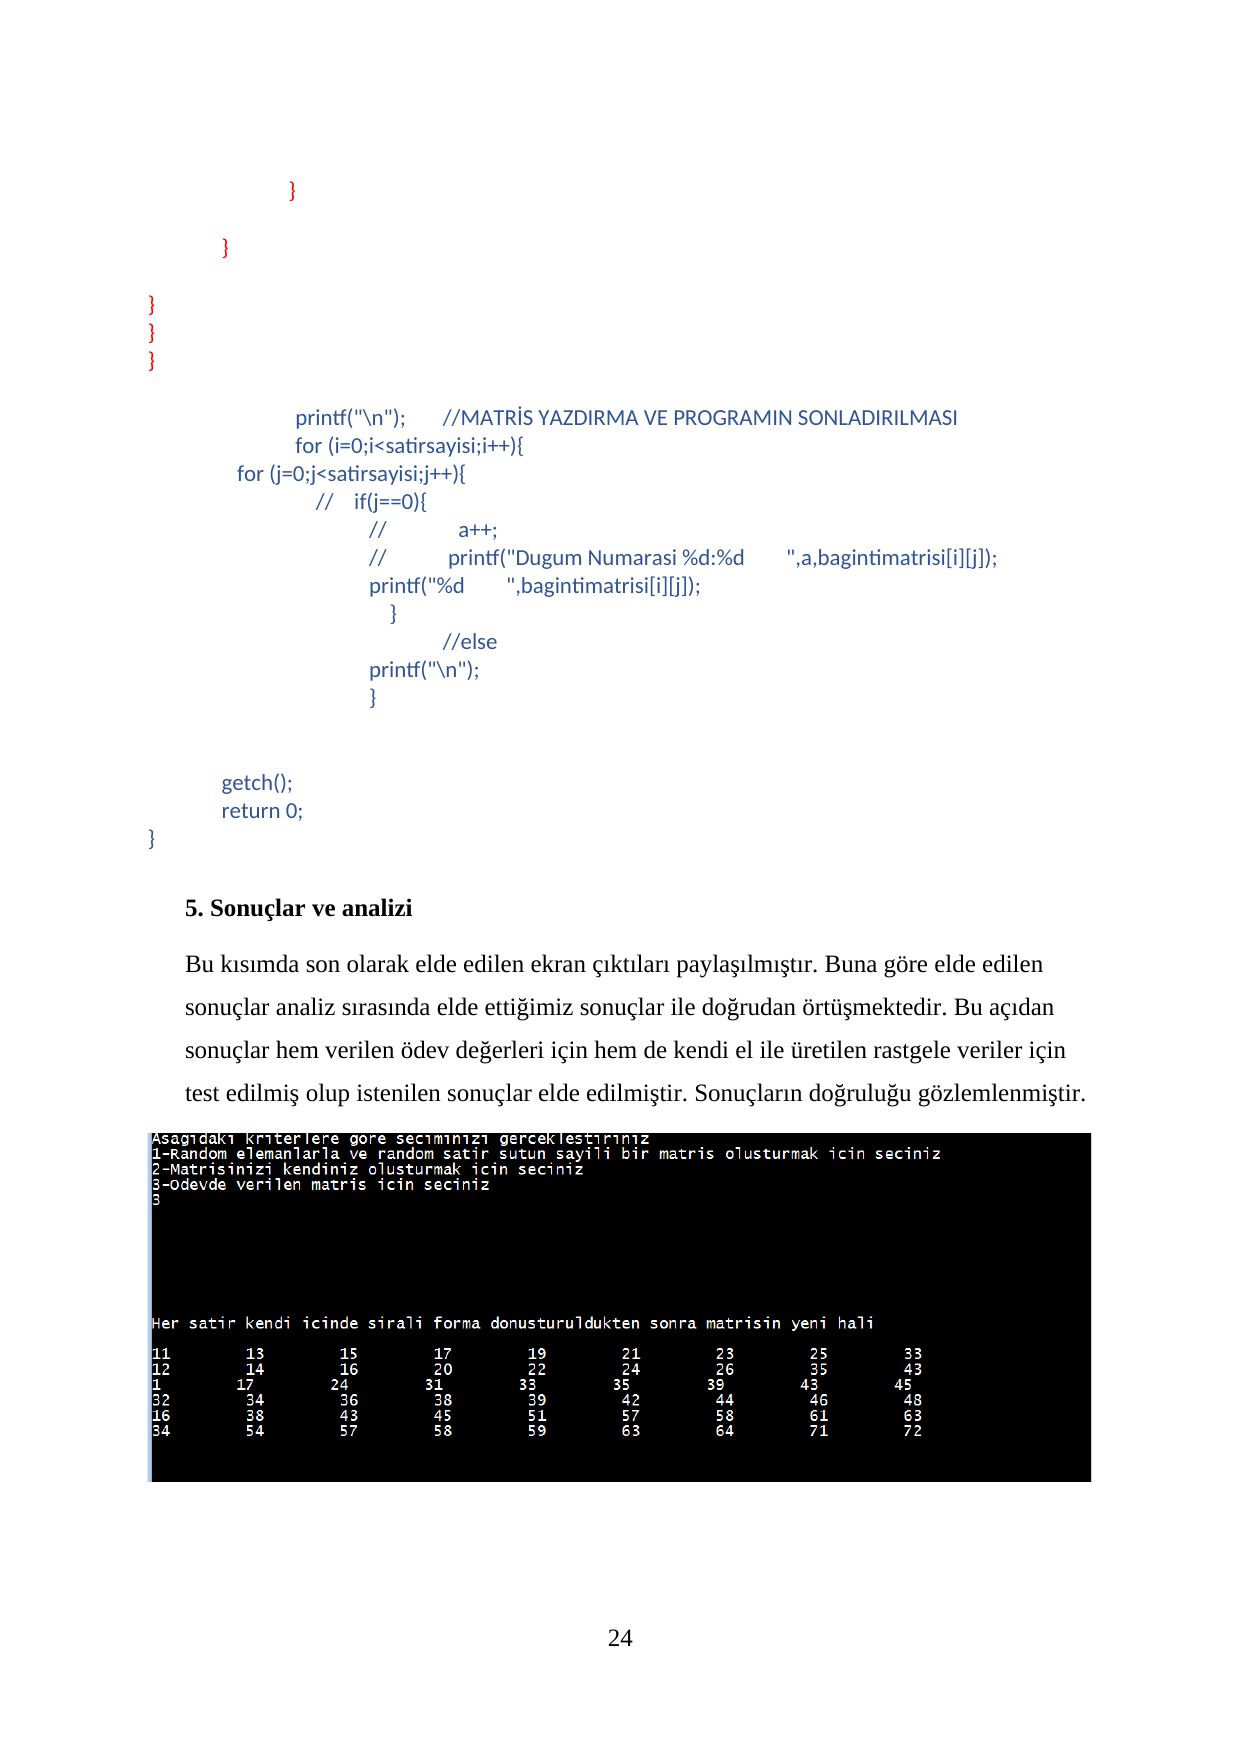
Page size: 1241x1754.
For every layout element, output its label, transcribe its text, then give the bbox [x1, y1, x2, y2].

text } [148, 824, 1093, 852]
text // if(j==0){ [148, 487, 1093, 515]
text } [148, 233, 1093, 261]
text 5. Sonuçlar ve analizi [185, 893, 1093, 922]
text return 0; [148, 796, 1093, 824]
text } [148, 318, 1093, 346]
text } [148, 599, 1093, 627]
text } [148, 290, 1093, 318]
text for (j=0;j<satirsayisi;j++){ [148, 459, 1093, 487]
text printf("\n"); //MATRİS YAZDIRMA VE PROGRAMIN SONLADIRILMASI [148, 403, 1093, 431]
picture [147, 1133, 1092, 1482]
text //else [148, 627, 1093, 655]
text printf("\n"); [148, 655, 1093, 683]
text } [148, 346, 1093, 374]
text } [148, 176, 1093, 204]
text getch(); [148, 768, 1093, 796]
text // a++; [148, 515, 1093, 543]
text for (i=0;i<satirsayisi;i++){ [148, 431, 1093, 459]
text // printf("Dugum Numarasi %d:%d ",a,bagintimatrisi[i][j]); [148, 543, 1093, 571]
text printf("%d ",bagintimatrisi[i][j]); [148, 571, 1093, 599]
text Bu kısımda son olarak elde edilen ekran çıktıları paylaşılmıştır. Buna göre elde edilen sonuçlar analiz sırasında elde ettiğimiz sonuçlar ile doğrudan örtüşmektedir. Bu açıdan sonuçlar hem verilen ödev değerleri için hem de kendi el ile üretilen rastgele veriler için test edilmiş olup istenilen sonuçlar elde edilmiştir. Sonuçların doğruluğu gözlemlenmiştir. [185, 949, 1093, 1107]
text } [148, 683, 1093, 711]
